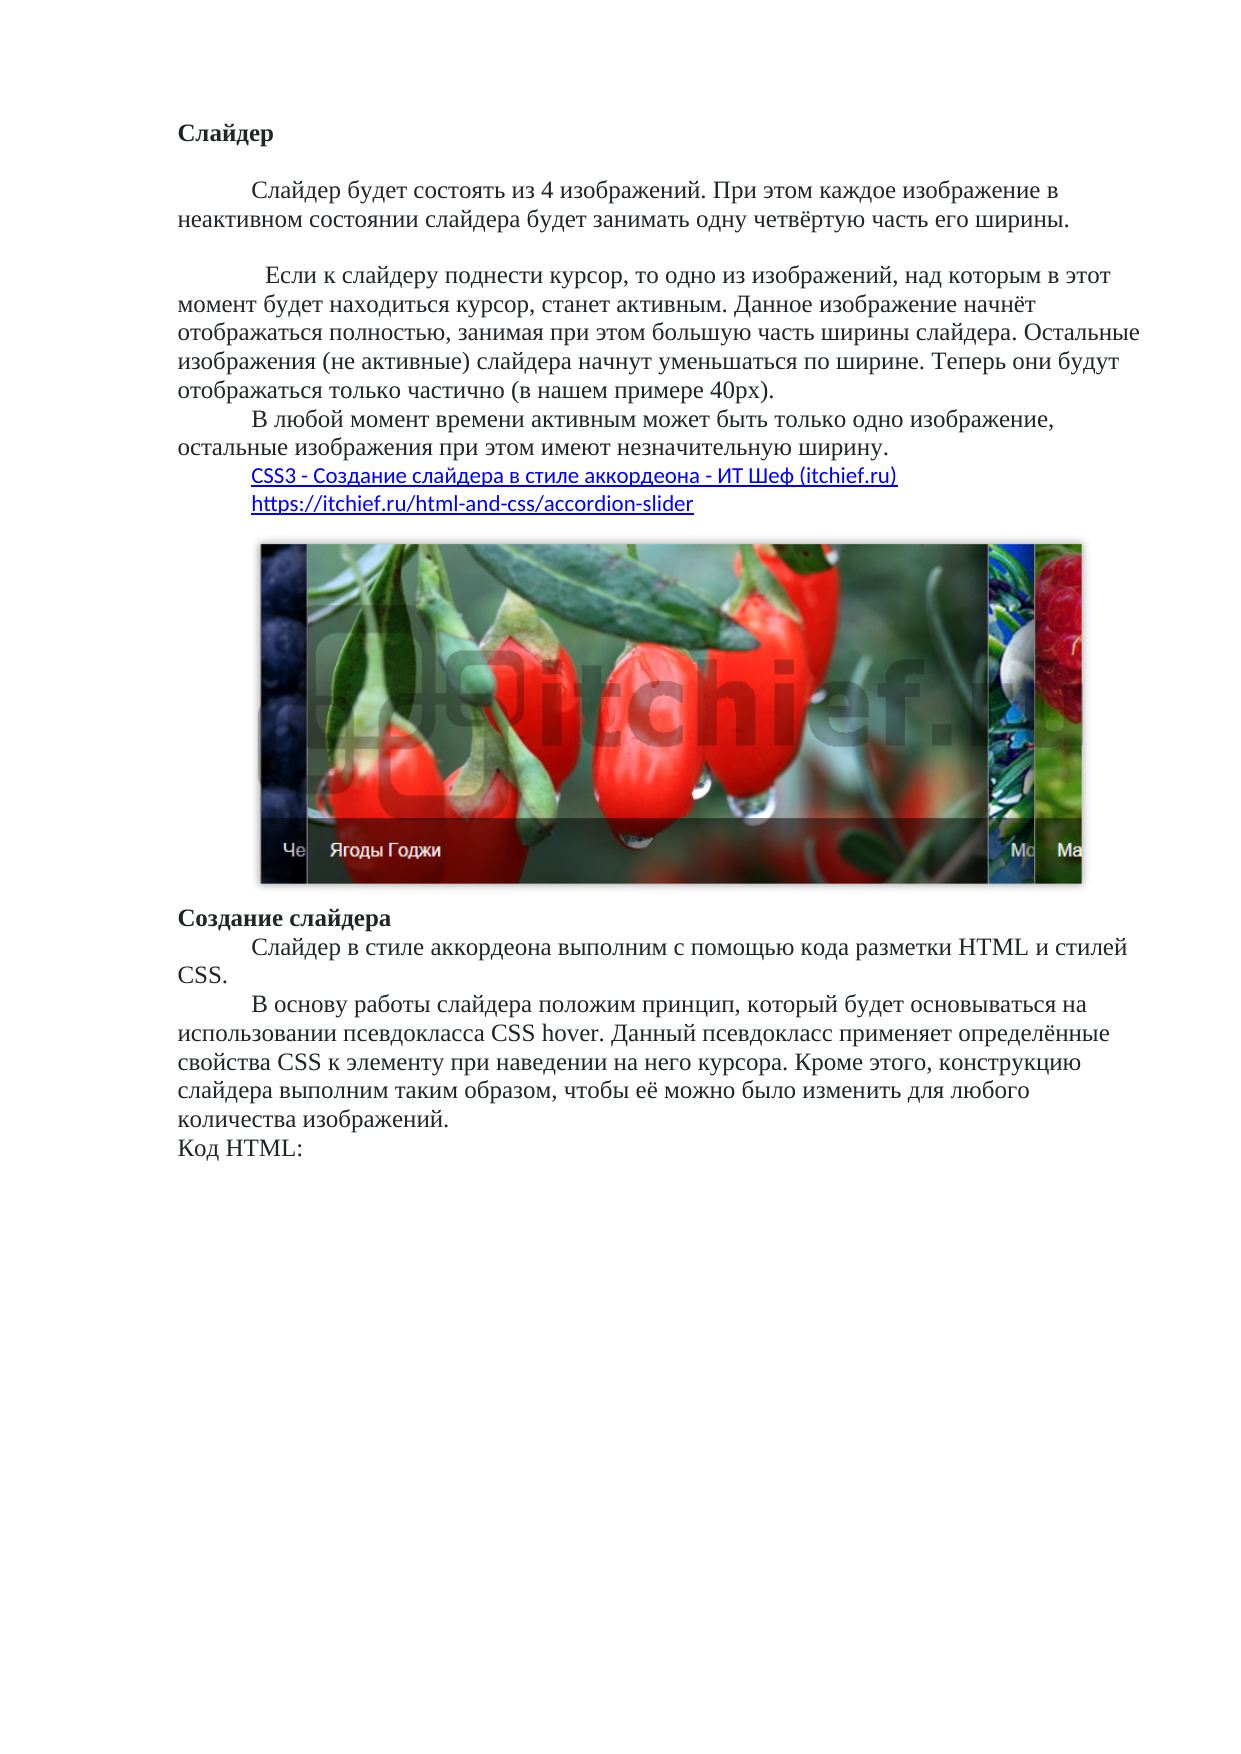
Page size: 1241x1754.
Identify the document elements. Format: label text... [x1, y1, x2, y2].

text Если к слайдеру поднести курсор, то одно из изображений, над которым в этот момент будет находиться курсор, станет активным. Данное изображение начнёт отображаться полностью, занимая при этом большую часть ширины слайдера. Остальные изображения (не активные) слайдера начнут уменьшаться по ширине. Теперь они будут отображаться только частично (в нашем примере 40px). [177, 233, 1152, 404]
text Создание слайдера [177, 903, 1152, 932]
text В любой момент времени активным может быть только одно изображение, остальные изображения при этом имеют незначительную ширину. [177, 404, 1152, 461]
picture [251, 517, 1101, 903]
text https://itchief.ru/html-and-css/accordion-slider [177, 489, 1152, 517]
text Слайдер в стиле аккордеона выполним с помощью кода разметки HTML и стилей CSS. [177, 932, 1152, 989]
text Код HTML: [177, 1133, 1152, 1162]
text В основу работы слайдера положим принцип, который будет основываться на использовании псевдокласса CSS hover. Данный псевдокласс применяет определённые свойства CSS к элементу при наведении на него курсора. Кроме этого, конструкцию слайдера выполним таким образом, чтобы её можно было изменить для любого количества изображений. [177, 989, 1152, 1133]
text CSS3 - Создание слайдера в стиле аккордеона - ИТ Шеф (itchief.ru) [177, 461, 1152, 489]
text Слайдер будет состоять из 4 изображений. При этом каждое изображение в неактивном состоянии слайдера будет занимать одну четвёртую часть его ширины. [177, 176, 1152, 233]
text Слайдер [177, 118, 1152, 147]
